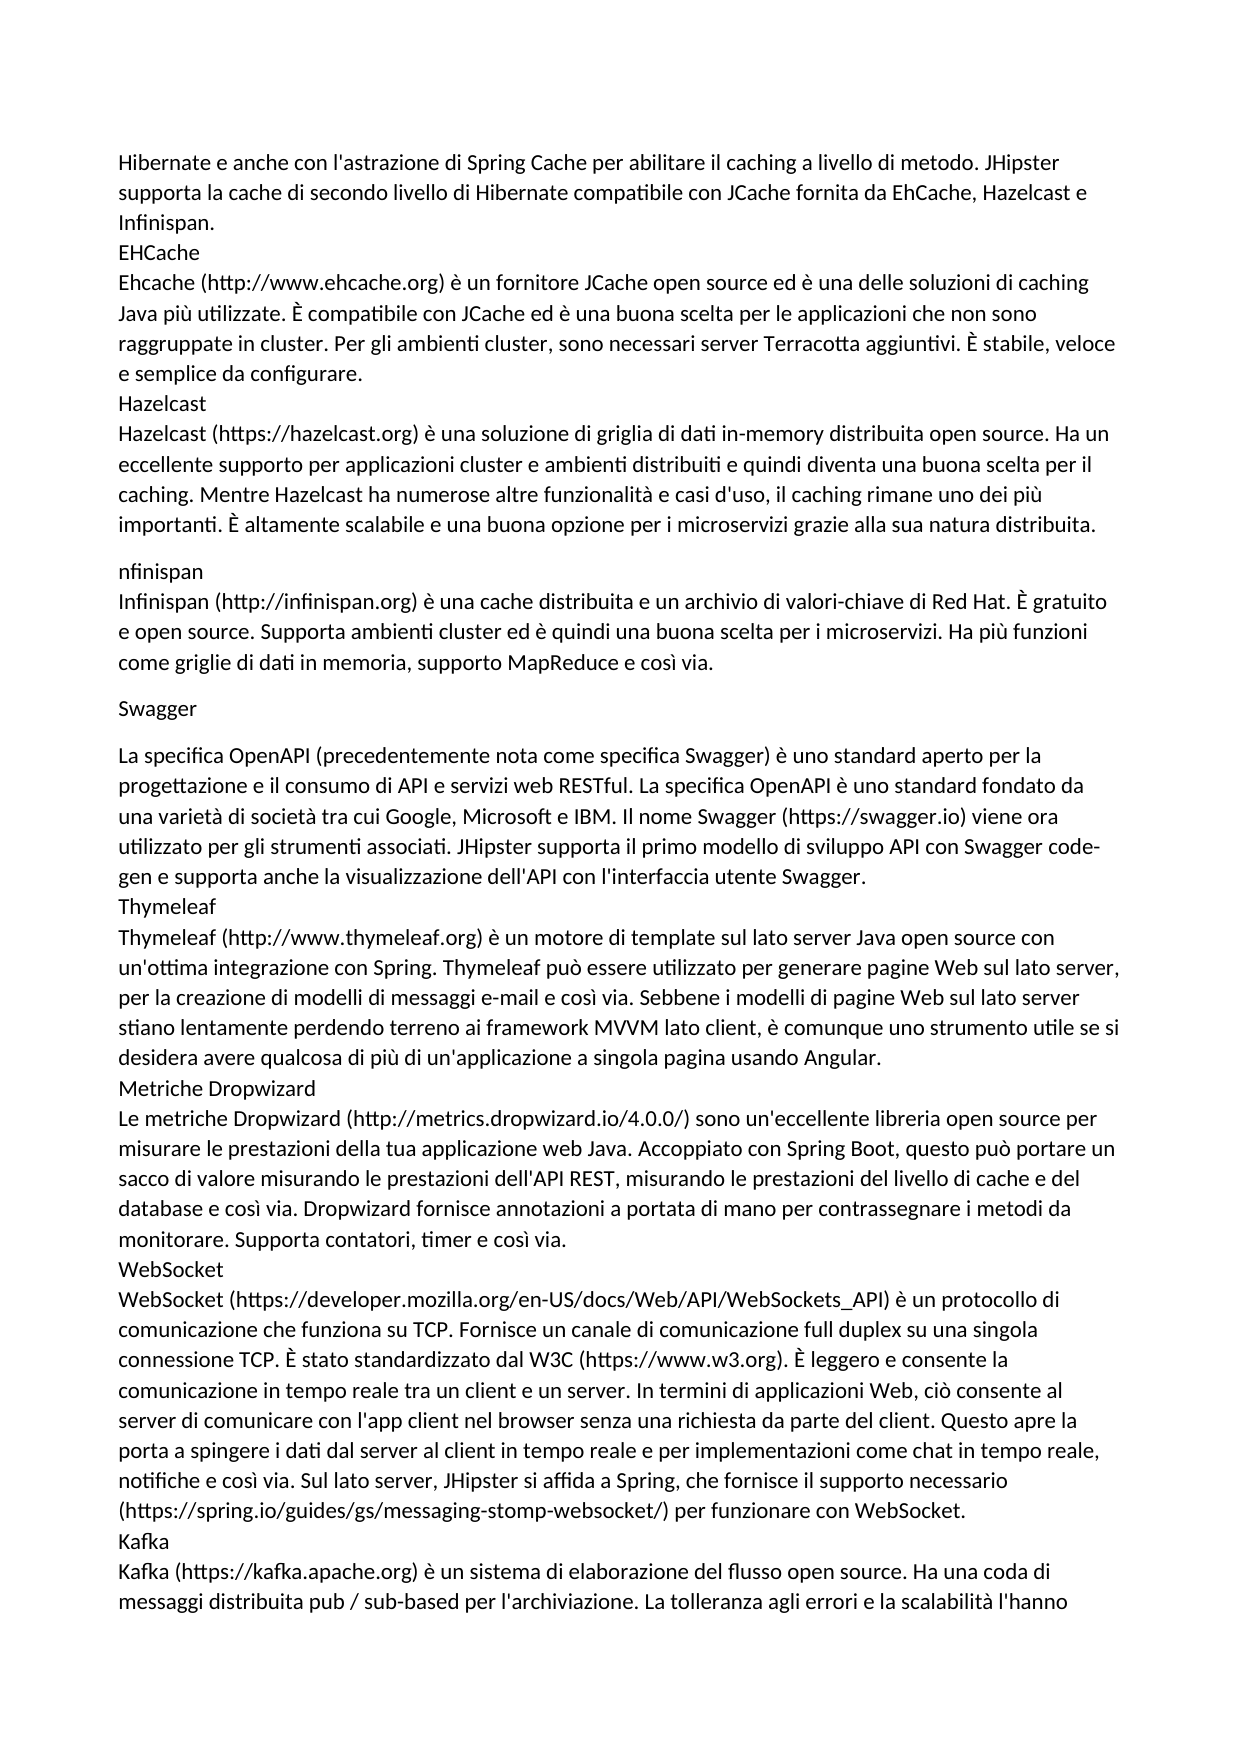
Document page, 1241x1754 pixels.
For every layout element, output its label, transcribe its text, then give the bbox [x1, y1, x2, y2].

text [118, 741, 1122, 1615]
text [118, 148, 1122, 538]
text nfinispan Infinispan (http://infinispan.org) è una cache distribuita e un archivio di valori-chiave di Red Hat. È gratuito e open source. Supporta ambienti cluster ed è quindi una buona scelta per i microservizi. Ha più funzioni come griglie di dati in memoria, supporto MapReduce e così via. [118, 557, 1122, 676]
text Swagger [118, 694, 1122, 722]
